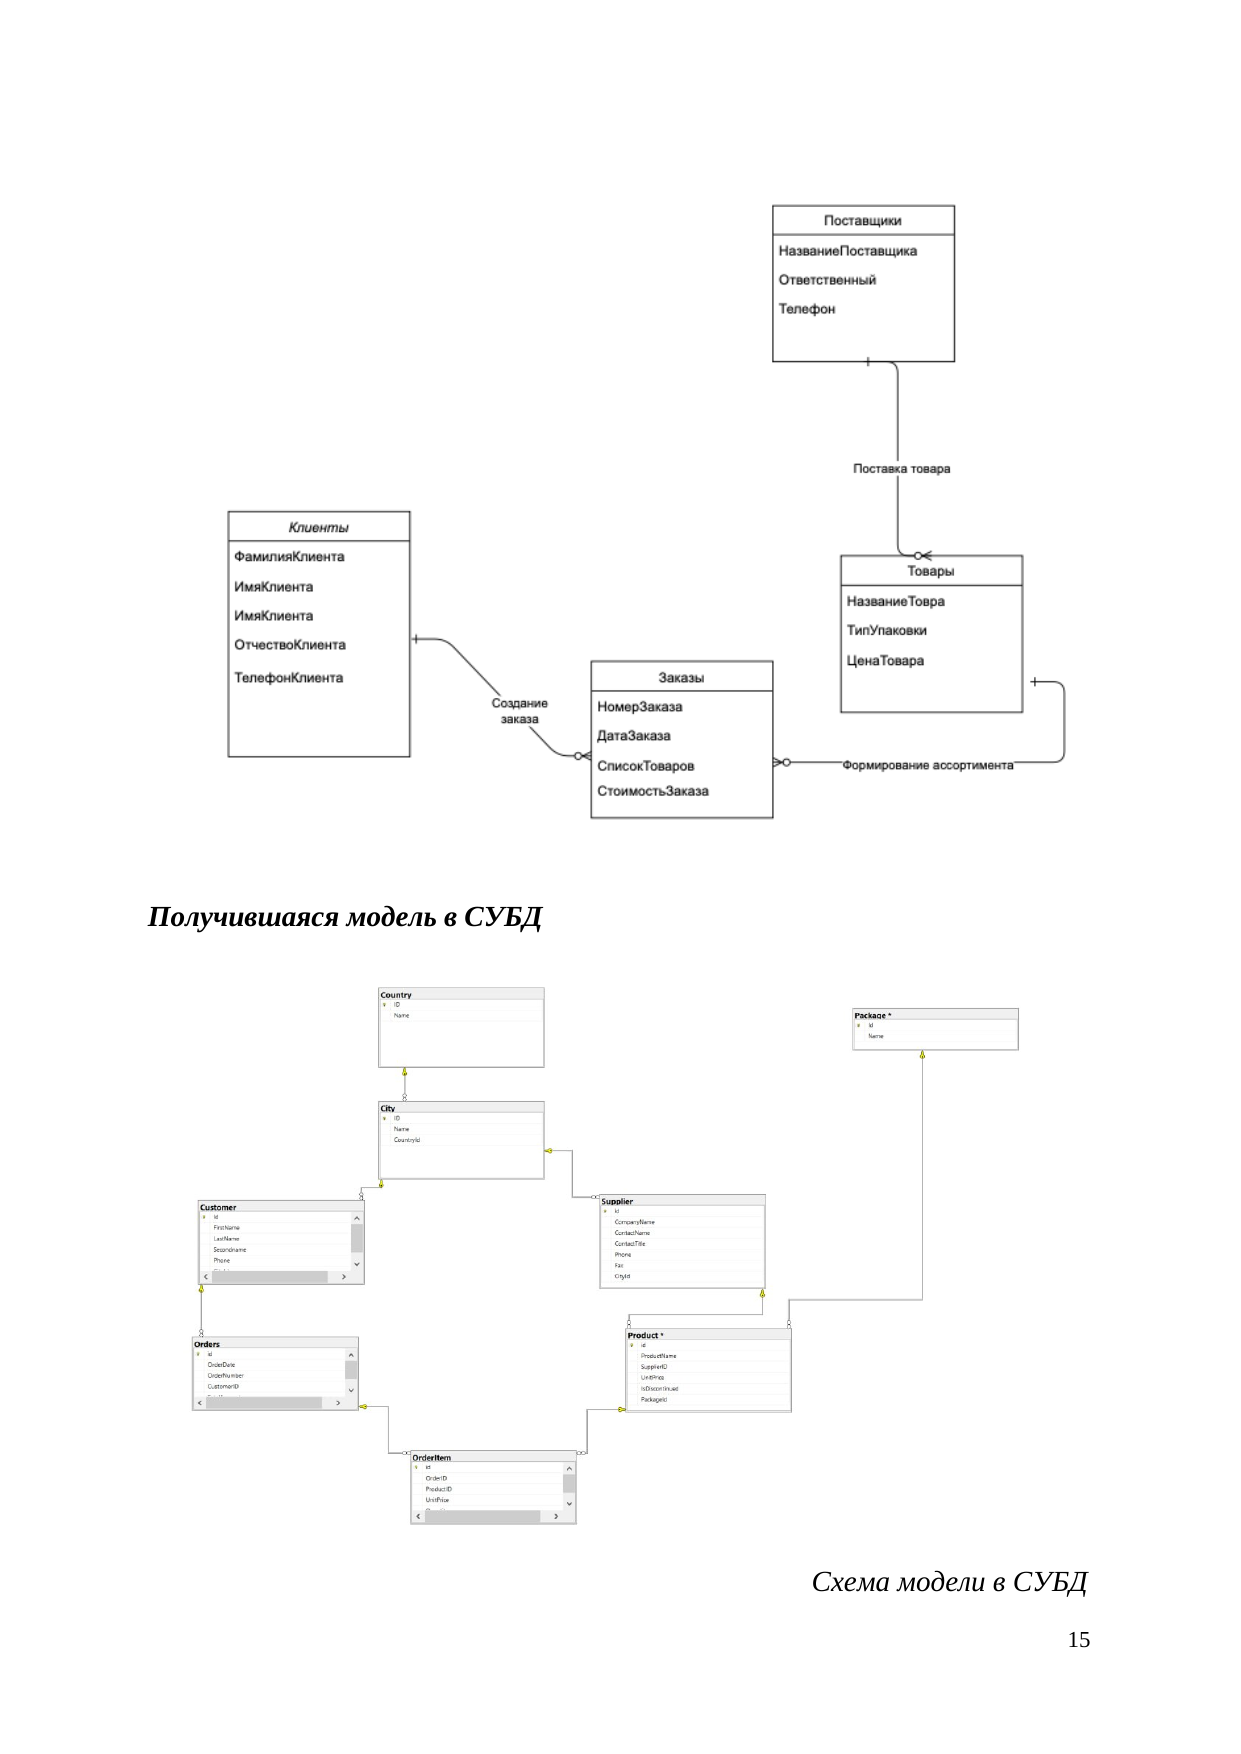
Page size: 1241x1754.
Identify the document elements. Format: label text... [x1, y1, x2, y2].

picture [147, 150, 1091, 892]
subtitle Получившаяся модель в СУБД [148, 899, 1090, 932]
picture [147, 940, 1091, 1556]
text Схема модели в СУБД [148, 1556, 1090, 1597]
